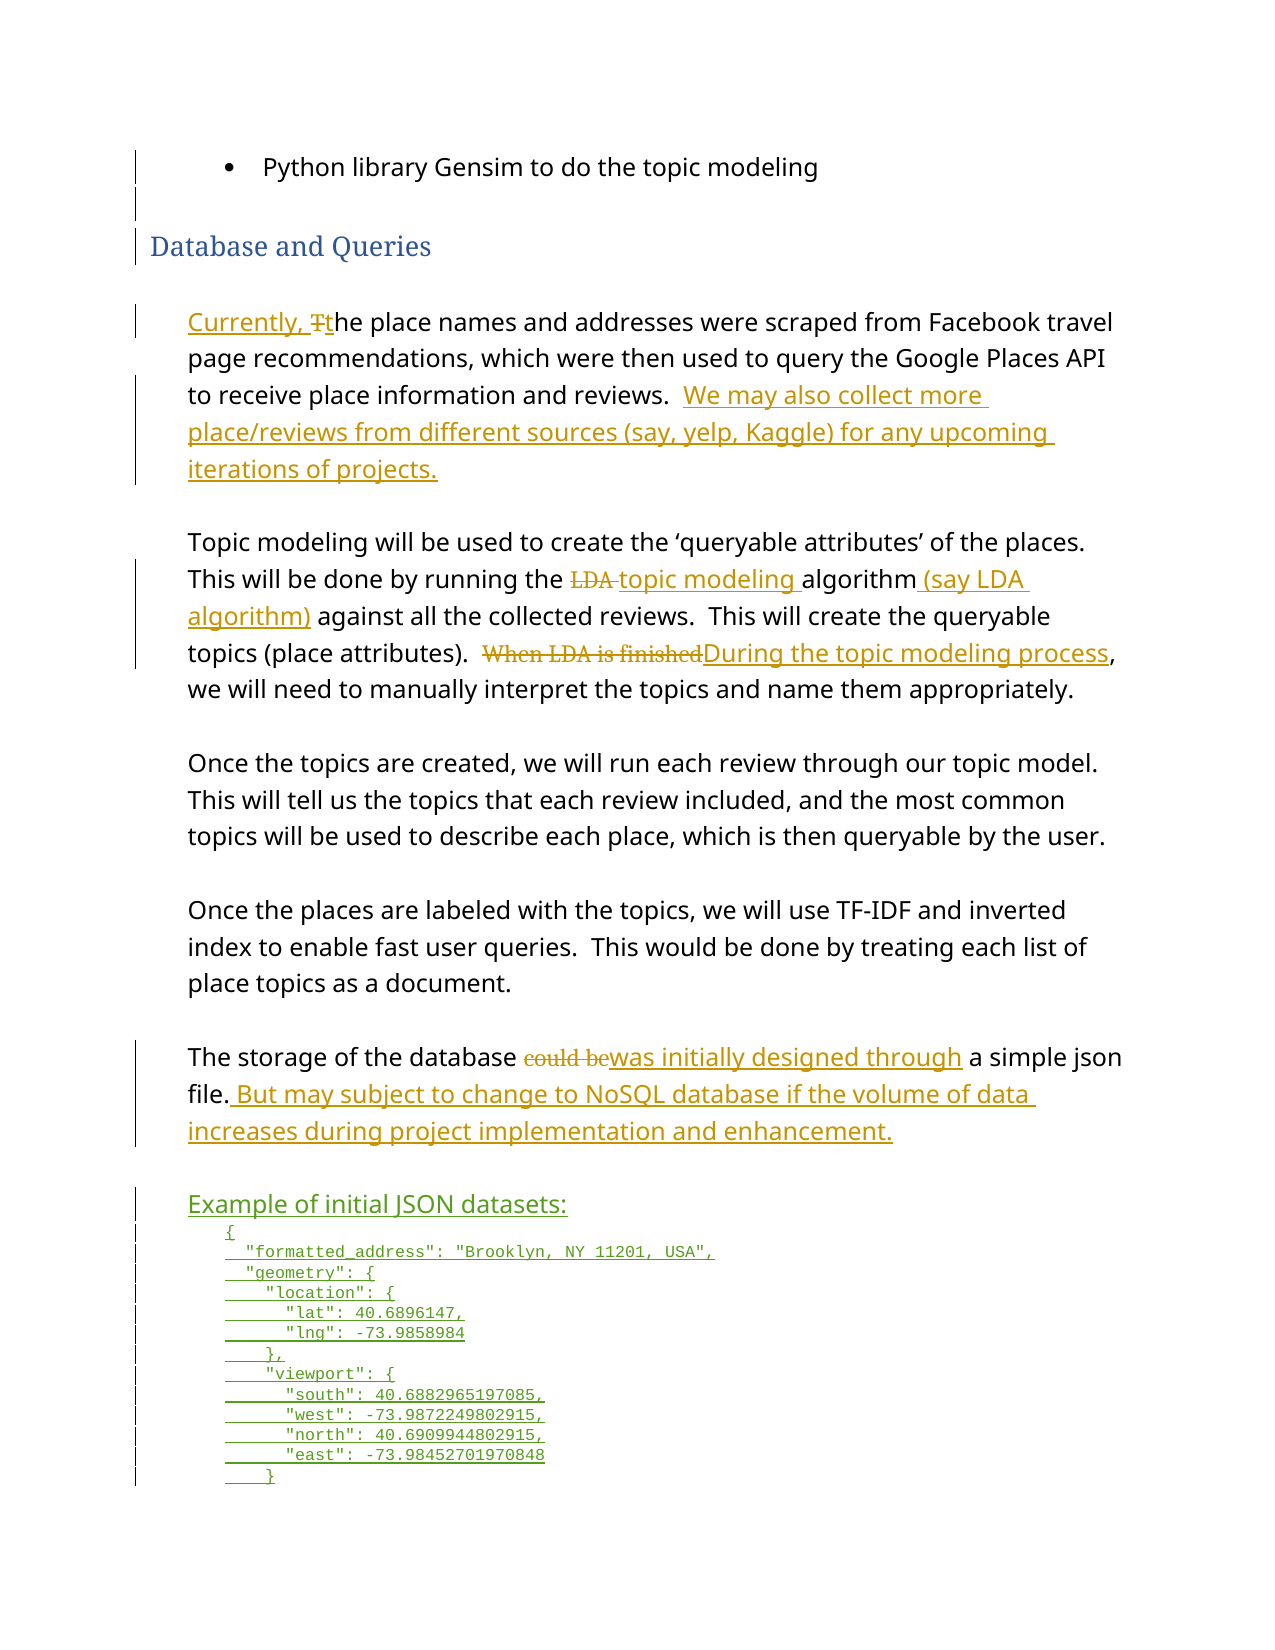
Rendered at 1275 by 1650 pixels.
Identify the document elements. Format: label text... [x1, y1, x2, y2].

text Once the places are labeled with the topics, we will use TF-IDF and inverted index to enable fast user queries. This would be done by treating each list of place topics as a document. [187, 893, 1125, 1000]
text Once the topics are created, we will run each review through our topic model. This will tell us the topics that each review included, and the most common topics will be used to describe each place, which is then queryable by the user. [187, 746, 1125, 853]
text he place names and addresses were scraped from Facebook travel page recommendations, which were then used to query the Google Places API to receive place information and reviews. [187, 304, 1125, 485]
subtitle Database and Queries [150, 228, 1125, 264]
list Python library Gensim to do the topic modeling [225, 150, 1125, 184]
text Topic modeling will be used to create the ‘queryable attributes’ of the places. This will be done by running the algorithm against all the collected reviews. This will create the queryable topics (place attributes). , we will need to manually interpret the topics and name them appropriately. [187, 525, 1125, 706]
text The storage of the database a simple json file. [187, 1040, 1125, 1147]
